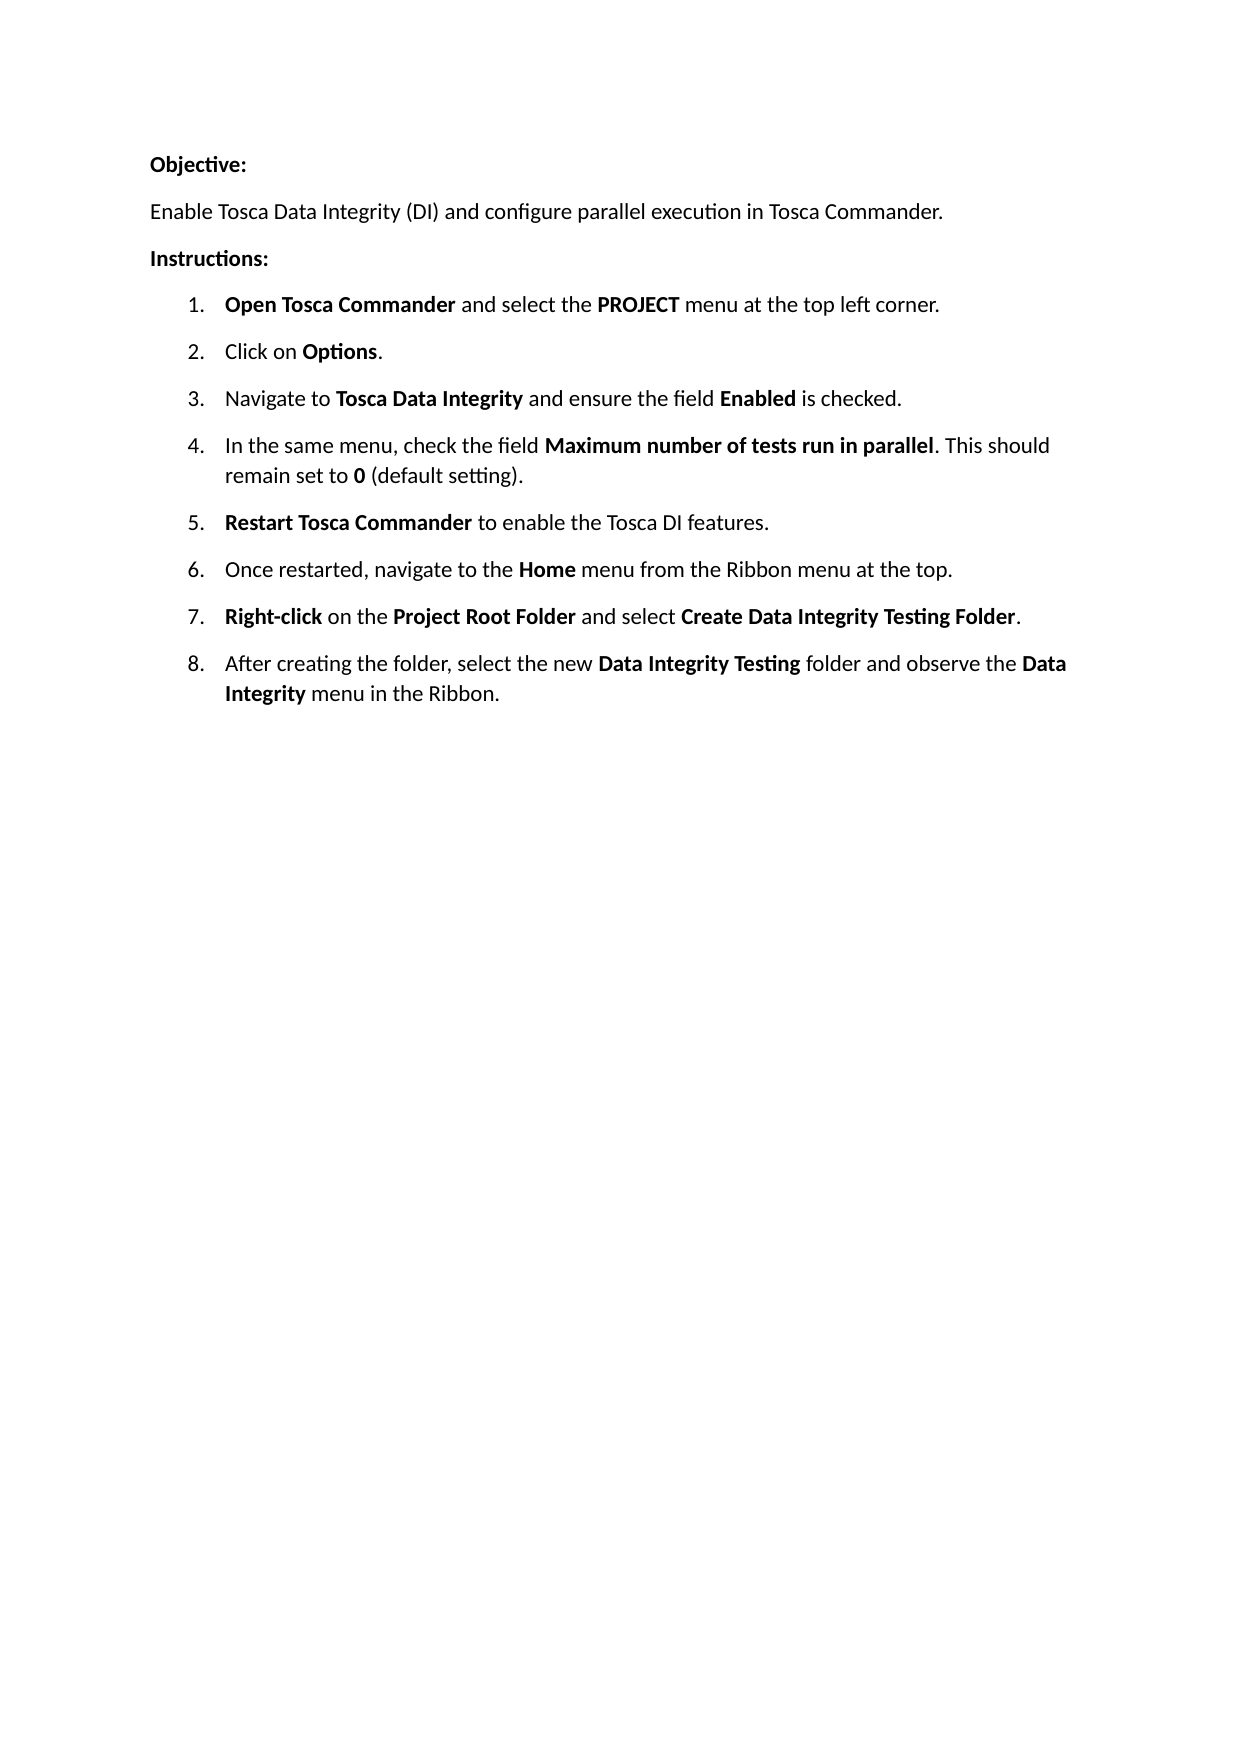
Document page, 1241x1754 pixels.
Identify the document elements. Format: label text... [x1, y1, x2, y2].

text Enable Tosca Data Integrity (DI) and configure parallel execution in Tosca Commander. [150, 197, 1090, 225]
list Open Tosca Commander and select the PROJECT menu at the top left corner. [187, 291, 1090, 319]
list Click on Options. [187, 337, 1090, 366]
text Instructions: [150, 244, 1090, 272]
list Navigate to Tosca Data Integrity and ensure the field Enabled is checked. [187, 384, 1090, 412]
list Restart Tosca Commander to enable the Tosca DI features. [187, 508, 1090, 536]
list Once restarted, navigate to the Home menu from the Ribbon menu at the top. [187, 555, 1090, 583]
list In the same menu, check the field Maximum number of tests run in parallel. This should remain set to 0 (default setting). [187, 431, 1090, 489]
list After creating the folder, select the new Data Integrity Testing folder and observe the Data Integrity menu in the Ribbon. [187, 649, 1090, 707]
text Objective: [150, 150, 1090, 178]
list Right-click on the Project Root Folder and select Create Data Integrity Testing Folder. [187, 602, 1090, 630]
